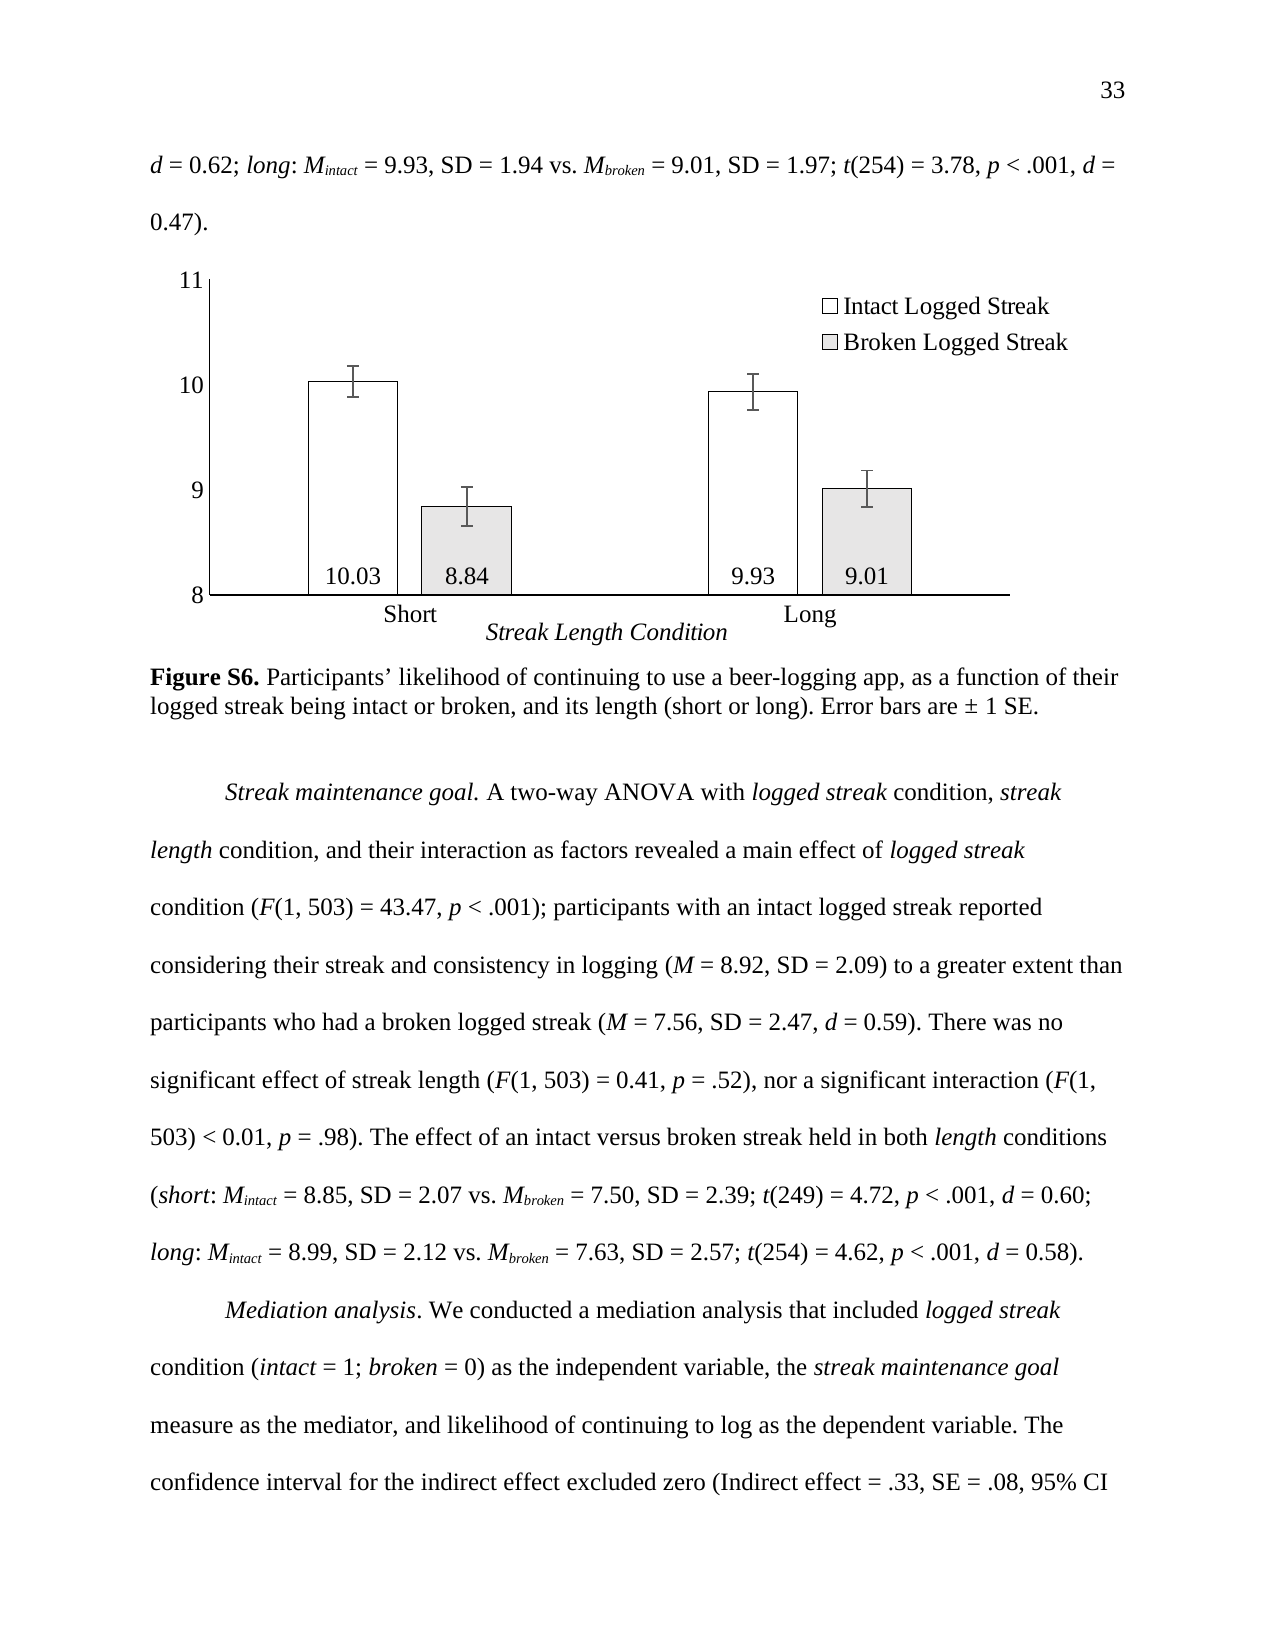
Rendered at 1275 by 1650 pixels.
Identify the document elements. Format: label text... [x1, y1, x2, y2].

text Figure S6. Participants’ likelihood of continuing to use a beer-logging app, as a function of their logged streak being intact or broken, and its length (short or long). Error bars are 1 SE. [150, 662, 1125, 720]
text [150, 1295, 1125, 1496]
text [150, 150, 1125, 236]
text Streak maintenance goal. A two-way ANOVA with logged streak condition, streak length condition, and their interaction as factors revealed a main effect of logged streak condition (F(1, 503) = 43.47, p < .001); participants with an intact logged streak reported considering their streak and consistency in logging (M = 8.92, SD = 2.09) to a greater extent than participants who had a broken logged streak (M = 7.56, SD = 2.47, d = 0.59). There was no significant effect of streak length (F(1, 503) = 0.41, p = .52), nor a significant interaction (F(1, 503) < 0.01, p = .98). The effect of an intact versus broken streak held in both length conditions (short: Mintact = 8.85, SD = 2.07 vs. Mbroken = 7.50, SD = 2.39; t(249) = 4.72, p < .001, d = 0.60; long: Mintact = 8.99, SD = 2.12 vs. Mbroken = 7.63, SD = 2.57; t(254) = 4.62, p < .001, d = 0.58). [150, 777, 1125, 1266]
